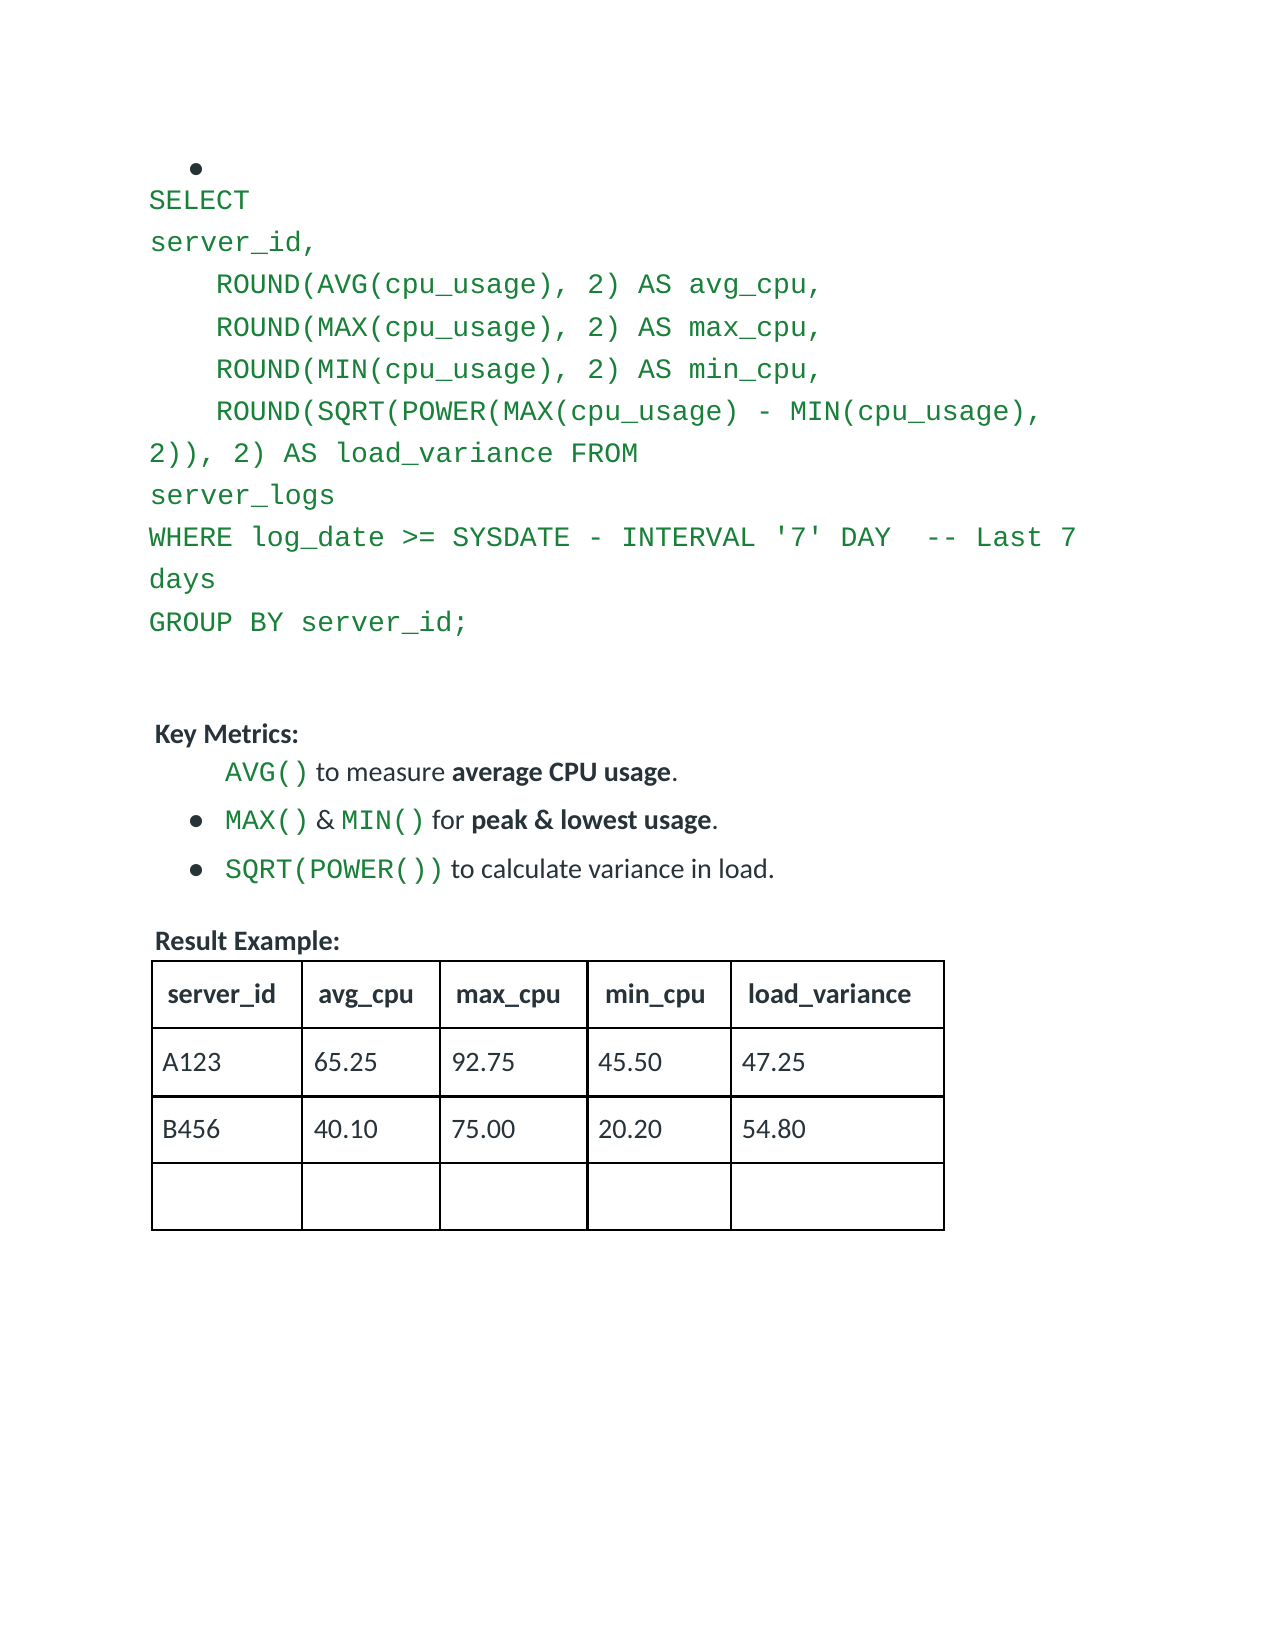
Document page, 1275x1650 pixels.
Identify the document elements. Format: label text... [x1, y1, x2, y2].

text Key Metrics: [148, 716, 1132, 751]
table_cell [303, 1164, 439, 1229]
text GROUP BY server_id; [148, 608, 1132, 639]
table_cell 45.50 [589, 1029, 730, 1095]
text 2)), 2) AS load_variance FROM server_logs [148, 439, 639, 513]
text Result Example: [148, 922, 1132, 957]
text days [148, 566, 1132, 597]
table_cell B456 [153, 1098, 301, 1162]
table_cell 40.10 [303, 1098, 439, 1162]
table_cell A123 [153, 1029, 301, 1095]
table_header min_cpu [589, 962, 730, 1027]
table_cell 20.20 [589, 1098, 730, 1162]
text SELECT server_id, [148, 186, 454, 260]
list SQRT(POWER()) to calculate variance in load. [187, 851, 1132, 886]
table_cell 65.25 [303, 1029, 439, 1095]
text ROUND(MIN(cpu_usage), 2) AS min_cpu, [148, 355, 1132, 387]
list MAX() & MIN() for peak & lowest usage. [187, 802, 1132, 838]
table_cell [732, 1164, 943, 1229]
text ROUND(MAX(cpu_usage), 2) AS max_cpu, [148, 313, 1132, 344]
text ROUND(SQRT(POWER(MAX(cpu_usage) - MIN(cpu_usage), [148, 397, 1132, 429]
table_cell 47.25 [732, 1029, 943, 1095]
table_cell 75.00 [441, 1098, 586, 1162]
table_cell 54.80 [732, 1098, 943, 1162]
table_cell [441, 1164, 586, 1229]
text WHERE log_date >= SYSDATE - INTERVAL '7' DAY -- Last 7 [148, 523, 1132, 555]
table_header load_variance [732, 962, 943, 1027]
table_cell [589, 1164, 730, 1229]
text AVG() to measure average CPU usage. [225, 753, 1132, 789]
table_cell [153, 1164, 301, 1229]
table_header max_cpu [441, 962, 586, 1027]
text ROUND(AVG(cpu_usage), 2) AS avg_cpu, [148, 271, 1132, 302]
table_header avg_cpu [303, 962, 439, 1027]
table_header server_id [153, 962, 301, 1027]
table_cell 92.75 [441, 1029, 586, 1095]
